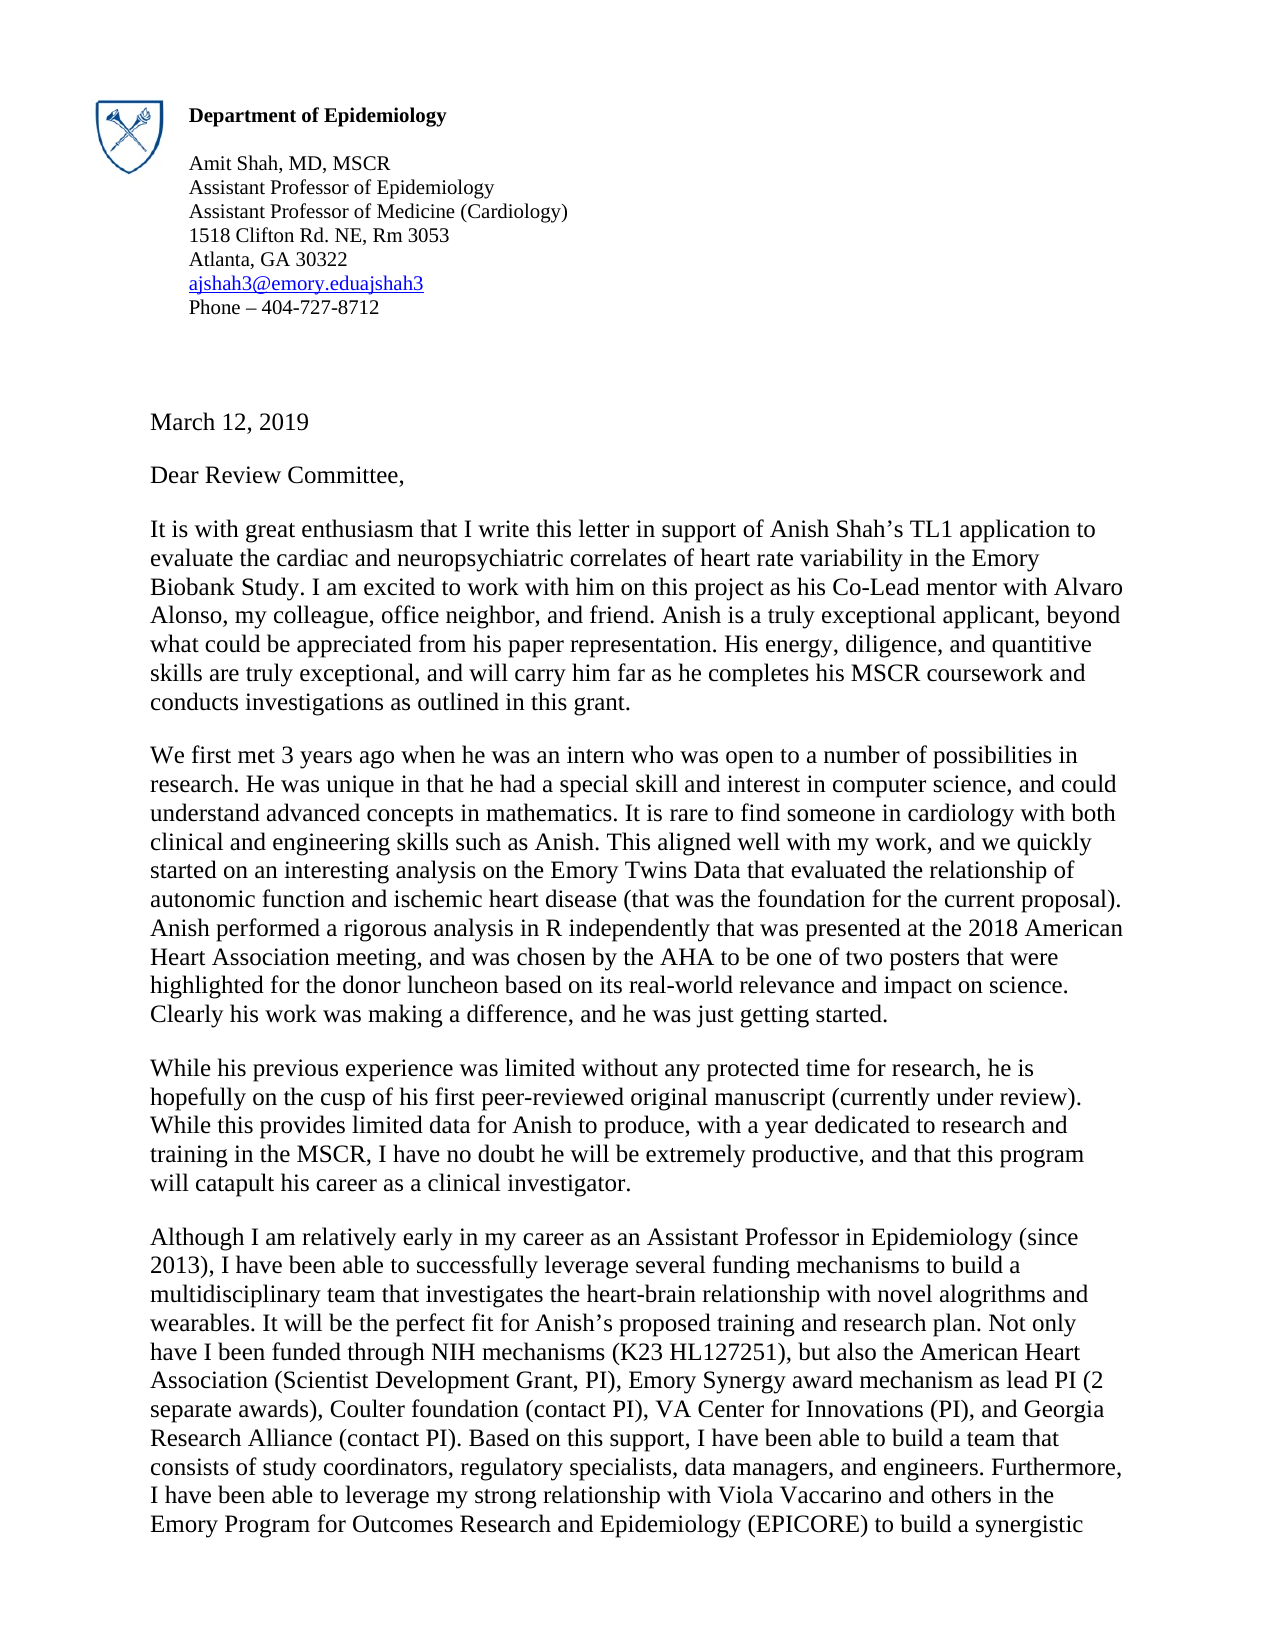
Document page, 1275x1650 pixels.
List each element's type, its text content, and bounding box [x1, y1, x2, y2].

text Dear Review Committee, [150, 461, 1125, 489]
picture [85, 90, 391, 314]
text We first met 3 years ago when he was an intern who was open to a number of possibilities in research. He was unique in that he had a special skill and interest in computer science, and could understand advanced concepts in mathematics. It is rare to find someone in cardiology with both clinical and engineering skills such as Anish. This aligned well with my work, and we quickly started on an interesting analysis on the Emory Twins Data that evaluated the relationship of autonomic function and ischemic heart disease (that was the foundation for the current proposal). Anish performed a rigorous analysis in R independently that was presented at the 2018 American Heart Association meeting, and was chosen by the AHA to be one of two posters that were highlighted for the donor luncheon based on its real-world relevance and impact on science. Clearly his work was making a difference, and he was just getting started. [150, 741, 1125, 1028]
text While his previous experience was limited without any protected time for research, he is hopefully on the cusp of his first peer-reviewed original manuscript (currently under review). While this provides limited data for Anish to produce, with a year dedicated to research and training in the MSCR, I have no doubt he will be extremely productive, and that this program will catapult his career as a clinical investigator. [150, 1053, 1125, 1197]
text March 12, 2019 [150, 407, 1125, 436]
text It is with great enthusiasm that I write this letter in support of Anish Shah’s TL1 application to evaluate the cardiac and neuropsychiatric correlates of heart rate variability in the Emory Biobank Study. I am excited to work with him on this project as his Co-Lead mentor with Alvaro Alonso, my colleague, office neighbor, and friend. Anish is a truly exceptional applicant, beyond what could be appreciated from his paper representation. His energy, diligence, and quantitive skills are truly exceptional, and will carry him far as he completes his MSCR coursework and conducts investigations as outlined in this grant. [150, 514, 1125, 716]
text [150, 1222, 1125, 1538]
